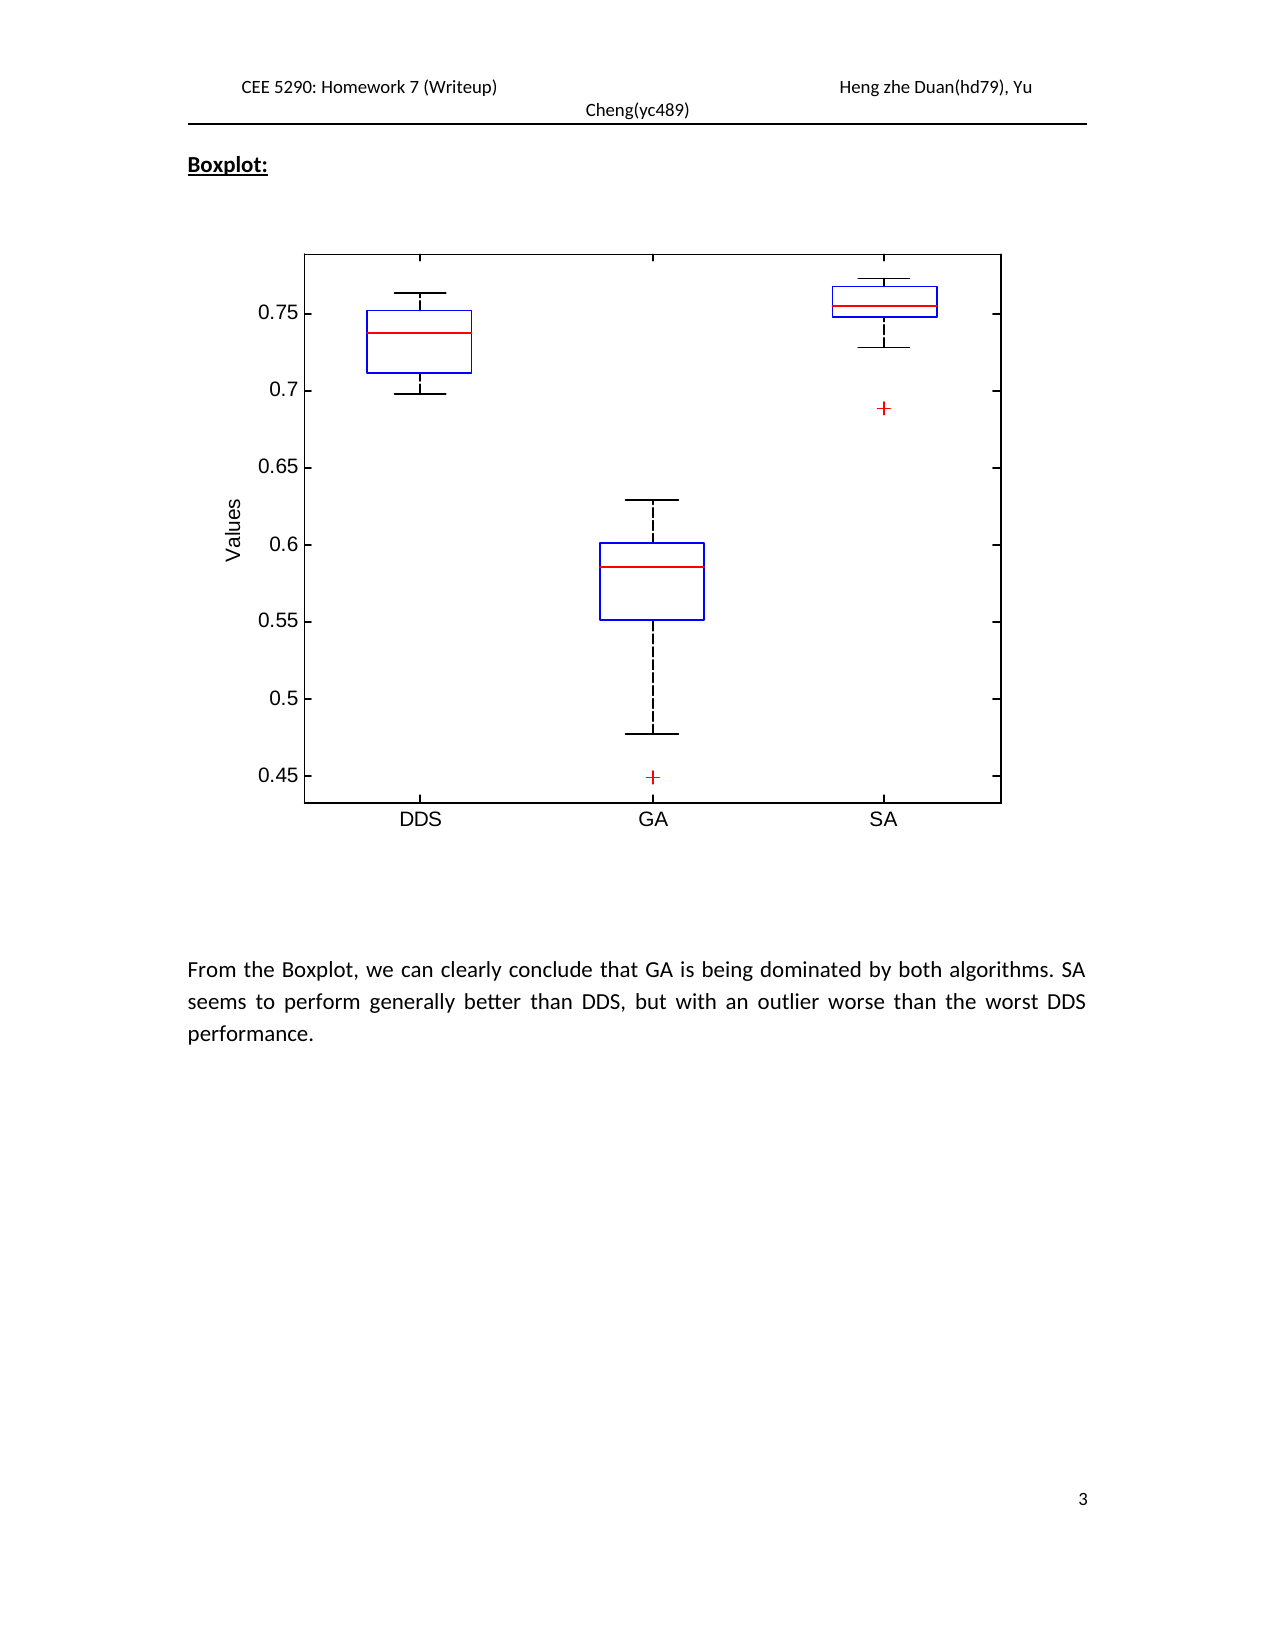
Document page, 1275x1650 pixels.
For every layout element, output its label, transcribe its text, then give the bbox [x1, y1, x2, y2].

text Boxplot: [187, 150, 1087, 178]
text From the Boxplot, we can clearly conclude that GA is being dominated by both algorithms. SA seems to perform generally better than DDS, but with an outlier worse than the worst DDS performance. [187, 955, 1087, 1047]
